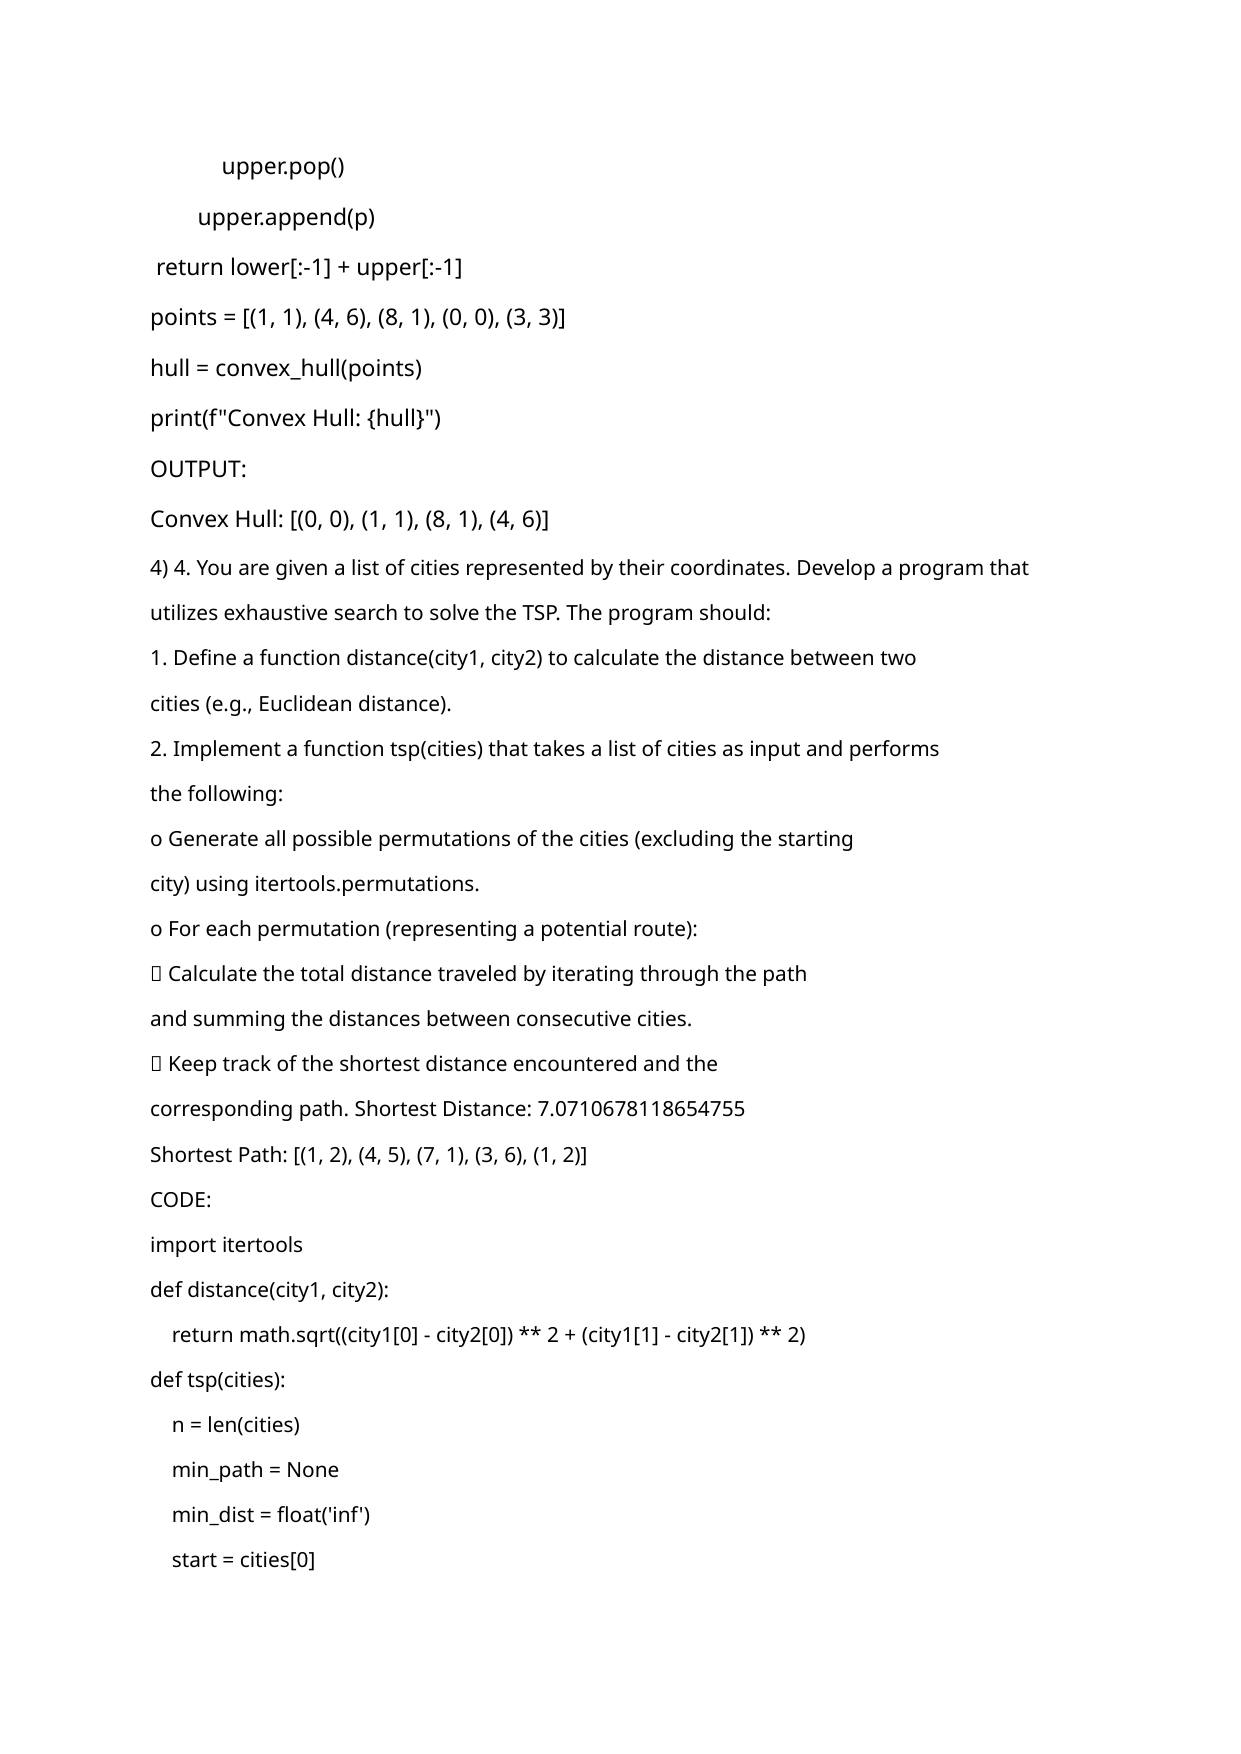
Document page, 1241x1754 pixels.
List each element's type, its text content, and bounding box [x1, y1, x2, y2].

text o For each permutation (representing a potential route): [150, 914, 1090, 943]
text def tsp(cities): [150, 1365, 1090, 1394]
text 1. Define a function distance(city1, city2) to calculate the distance between two [150, 643, 1090, 672]
text print(f"Convex Hull: {hull}") [150, 402, 1090, 433]
text Shortest Path: [(1, 2), (4, 5), (7, 1), (3, 6), (1, 2)] [150, 1140, 1090, 1168]
text upper.pop() [150, 150, 1090, 181]
text  Calculate the total distance traveled by iterating through the path [150, 959, 1090, 988]
text  Keep track of the shortest distance encountered and the [150, 1049, 1090, 1078]
text hull = convex_hull(points) [150, 352, 1090, 383]
text return math.sqrt((city1[0] - city2[0]) ** 2 + (city1[1] - city2[1]) ** 2) [150, 1320, 1090, 1348]
text corresponding path. Shortest Distance: 7.0710678118654755 [150, 1094, 1090, 1123]
text start = cities[0] [150, 1546, 1090, 1574]
text Convex Hull: [(0, 0), (1, 1), (8, 1), (4, 6)] [150, 503, 1090, 534]
text upper.append(p) [150, 200, 1090, 232]
text o Generate all possible permutations of the cities (excluding the starting [150, 824, 1090, 852]
text min_path = None [150, 1455, 1090, 1484]
text CODE: [150, 1185, 1090, 1213]
text return lower[:-1] + upper[:-1] [150, 251, 1090, 282]
text n = len(cities) [150, 1410, 1090, 1439]
text 2. Implement a function tsp(cities) that takes a list of cities as input and performs [150, 734, 1090, 762]
text points = [(1, 1), (4, 6), (8, 1), (0, 0), (3, 3)] [150, 301, 1090, 332]
text utilizes exhaustive search to solve the TSP. The program should: [150, 598, 1090, 627]
text and summing the distances between consecutive cities. [150, 1004, 1090, 1033]
text def distance(city1, city2): [150, 1275, 1090, 1303]
text import itertools [150, 1230, 1090, 1258]
text min_dist = float('inf') [150, 1501, 1090, 1529]
text cities (e.g., Euclidean distance). [150, 689, 1090, 717]
text the following: [150, 779, 1090, 807]
text city) using itertools.permutations. [150, 869, 1090, 897]
text 4) 4. You are given a list of cities represented by their coordinates. Develop a program that [150, 553, 1090, 582]
text OUTPUT: [150, 452, 1090, 484]
